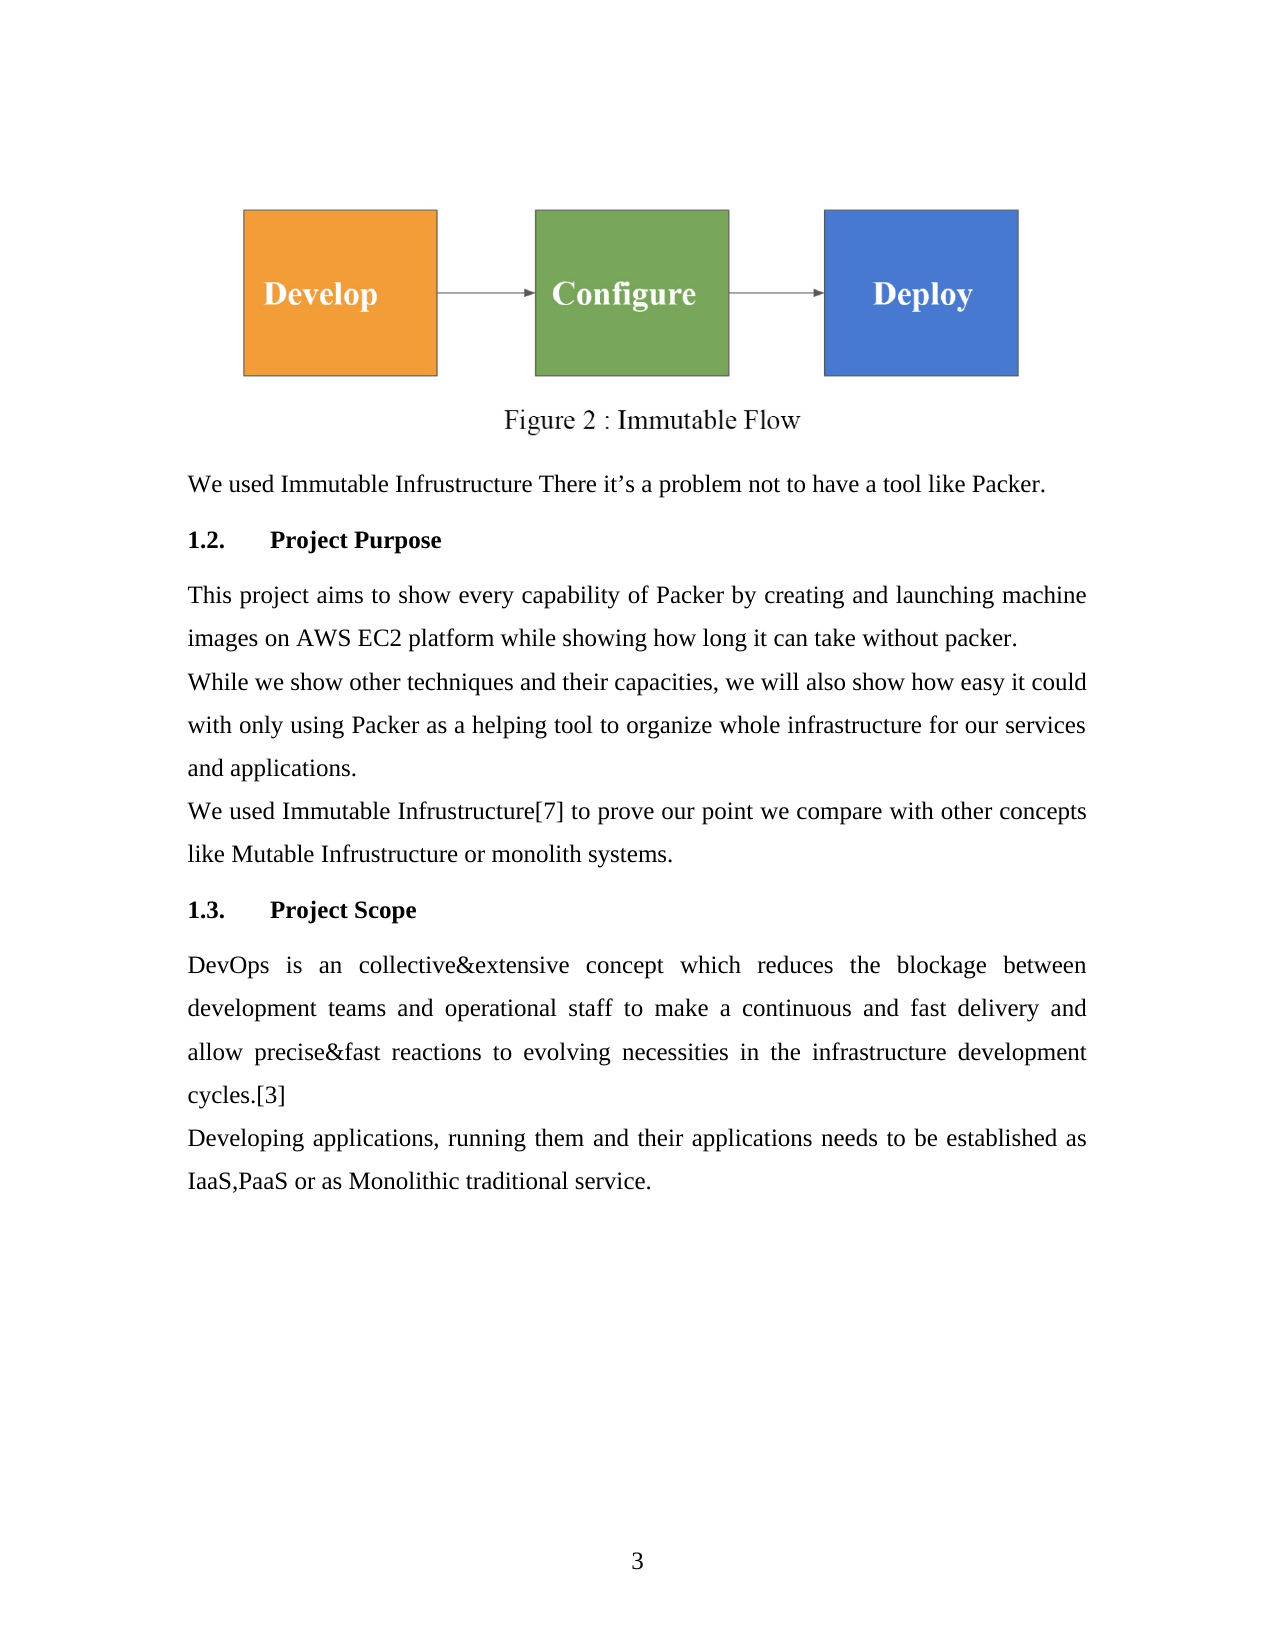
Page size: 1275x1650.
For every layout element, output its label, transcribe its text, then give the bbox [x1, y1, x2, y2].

text We used Immutable Infrustructure There it’s a problem not to have a tool like Packer. [187, 469, 1087, 498]
text We used Immutable Infrustructure[7] to prove our point we compare with other concepts like Mutable Infrustructure or monolith systems. [187, 796, 1087, 868]
subtitle Project Purpose [187, 525, 1087, 553]
text Developing applications, running them and their applications needs to be established as IaaS,PaaS or as Monolithic traditional service. [187, 1123, 1087, 1195]
text While we show other techniques and their capacities, we will also show how easy it could with only using Packer as a helping tool to organize whole infrastructure for our services and applications. [187, 667, 1087, 782]
subtitle Project Scope [187, 895, 1087, 923]
picture [187, 150, 1085, 455]
text DevOps is an collective&extensive concept which reduces the blockage between development teams and operational staff to make a continuous and fast delivery and allow precise&fast reactions to evolving necessities in the infrastructure development cycles.[3] [187, 950, 1087, 1108]
text This project aims to show every capability of Packer by creating and launching machine images on AWS EC2 platform while showing how long it can take without packer. [187, 580, 1087, 652]
